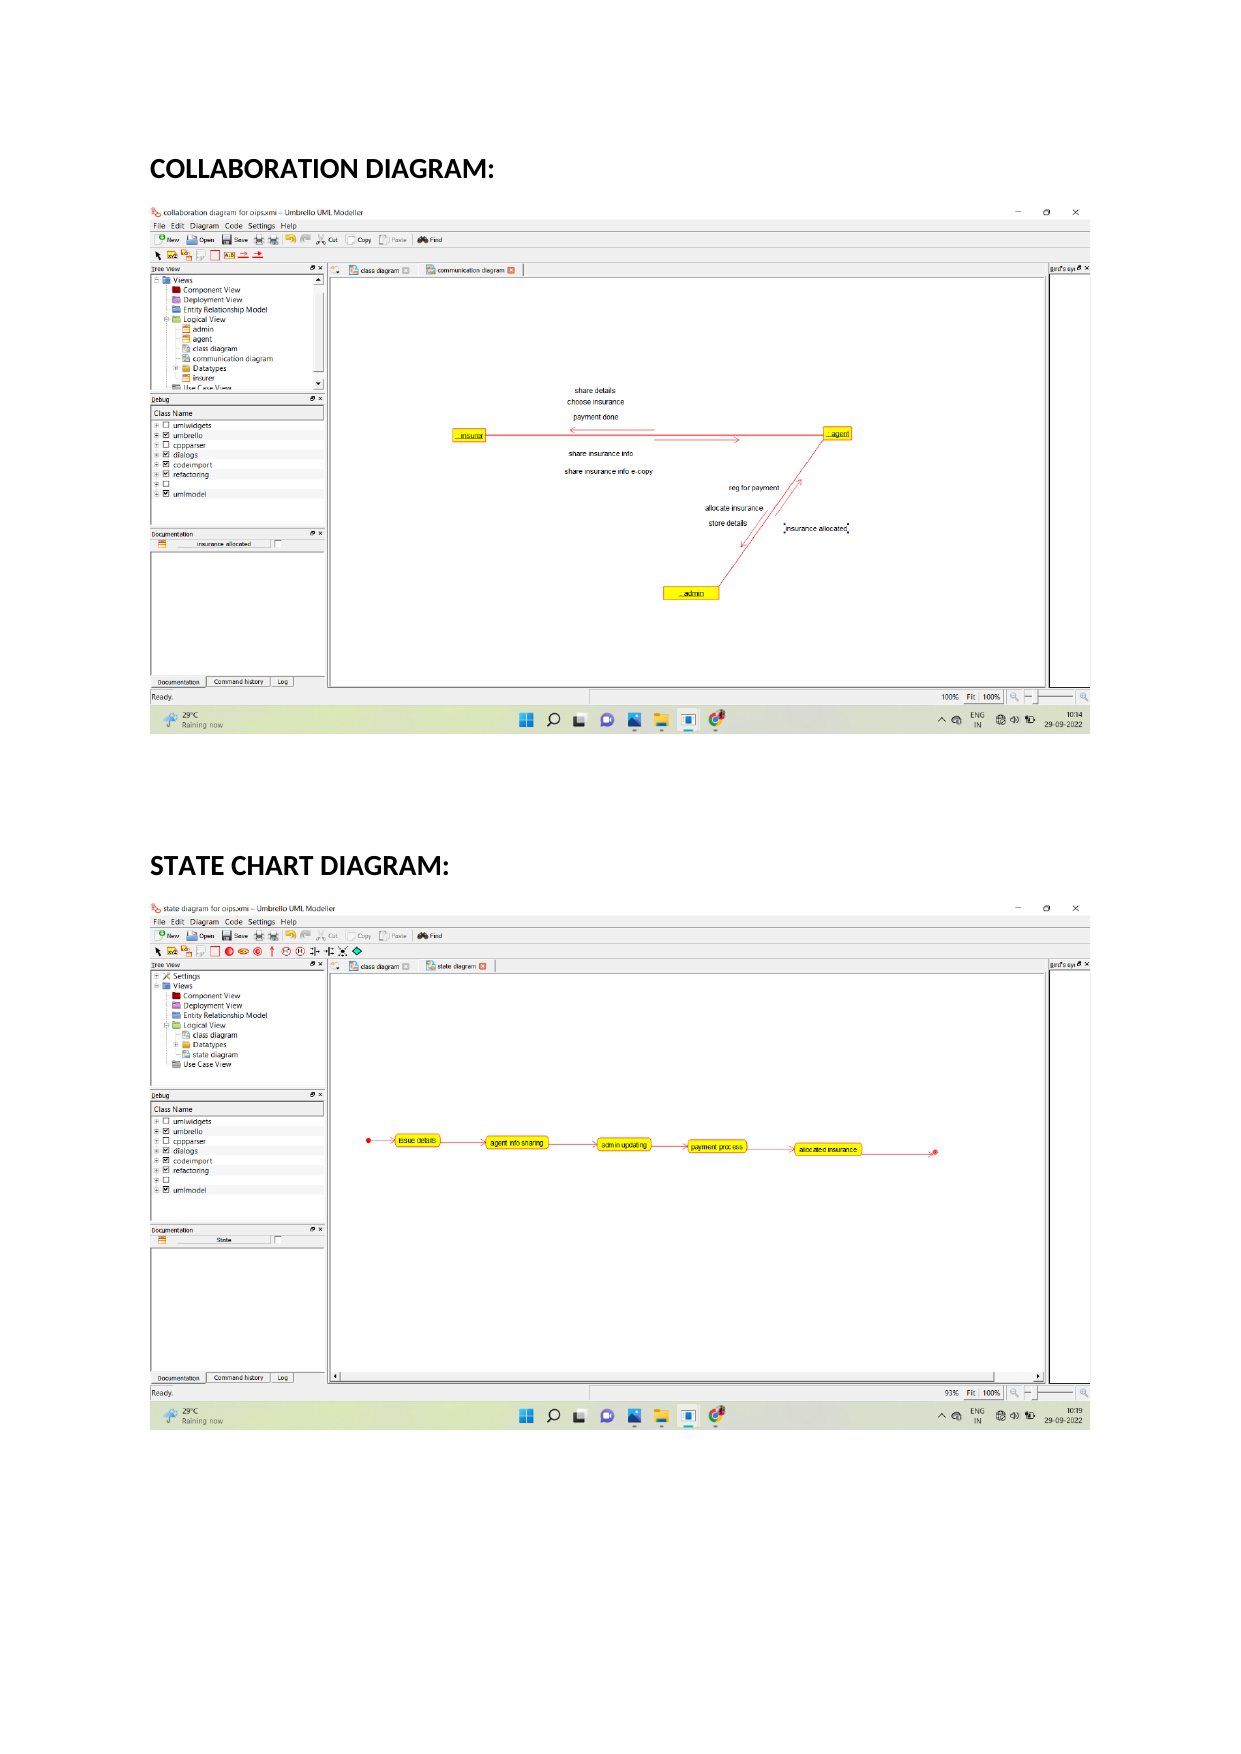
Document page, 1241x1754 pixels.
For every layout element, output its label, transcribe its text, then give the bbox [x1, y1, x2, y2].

picture [150, 901, 1091, 1430]
text STATE CHART DIAGRAM: [150, 847, 1090, 882]
picture [150, 205, 1091, 734]
text COLLABORATION DIAGRAM: [150, 150, 1090, 186]
